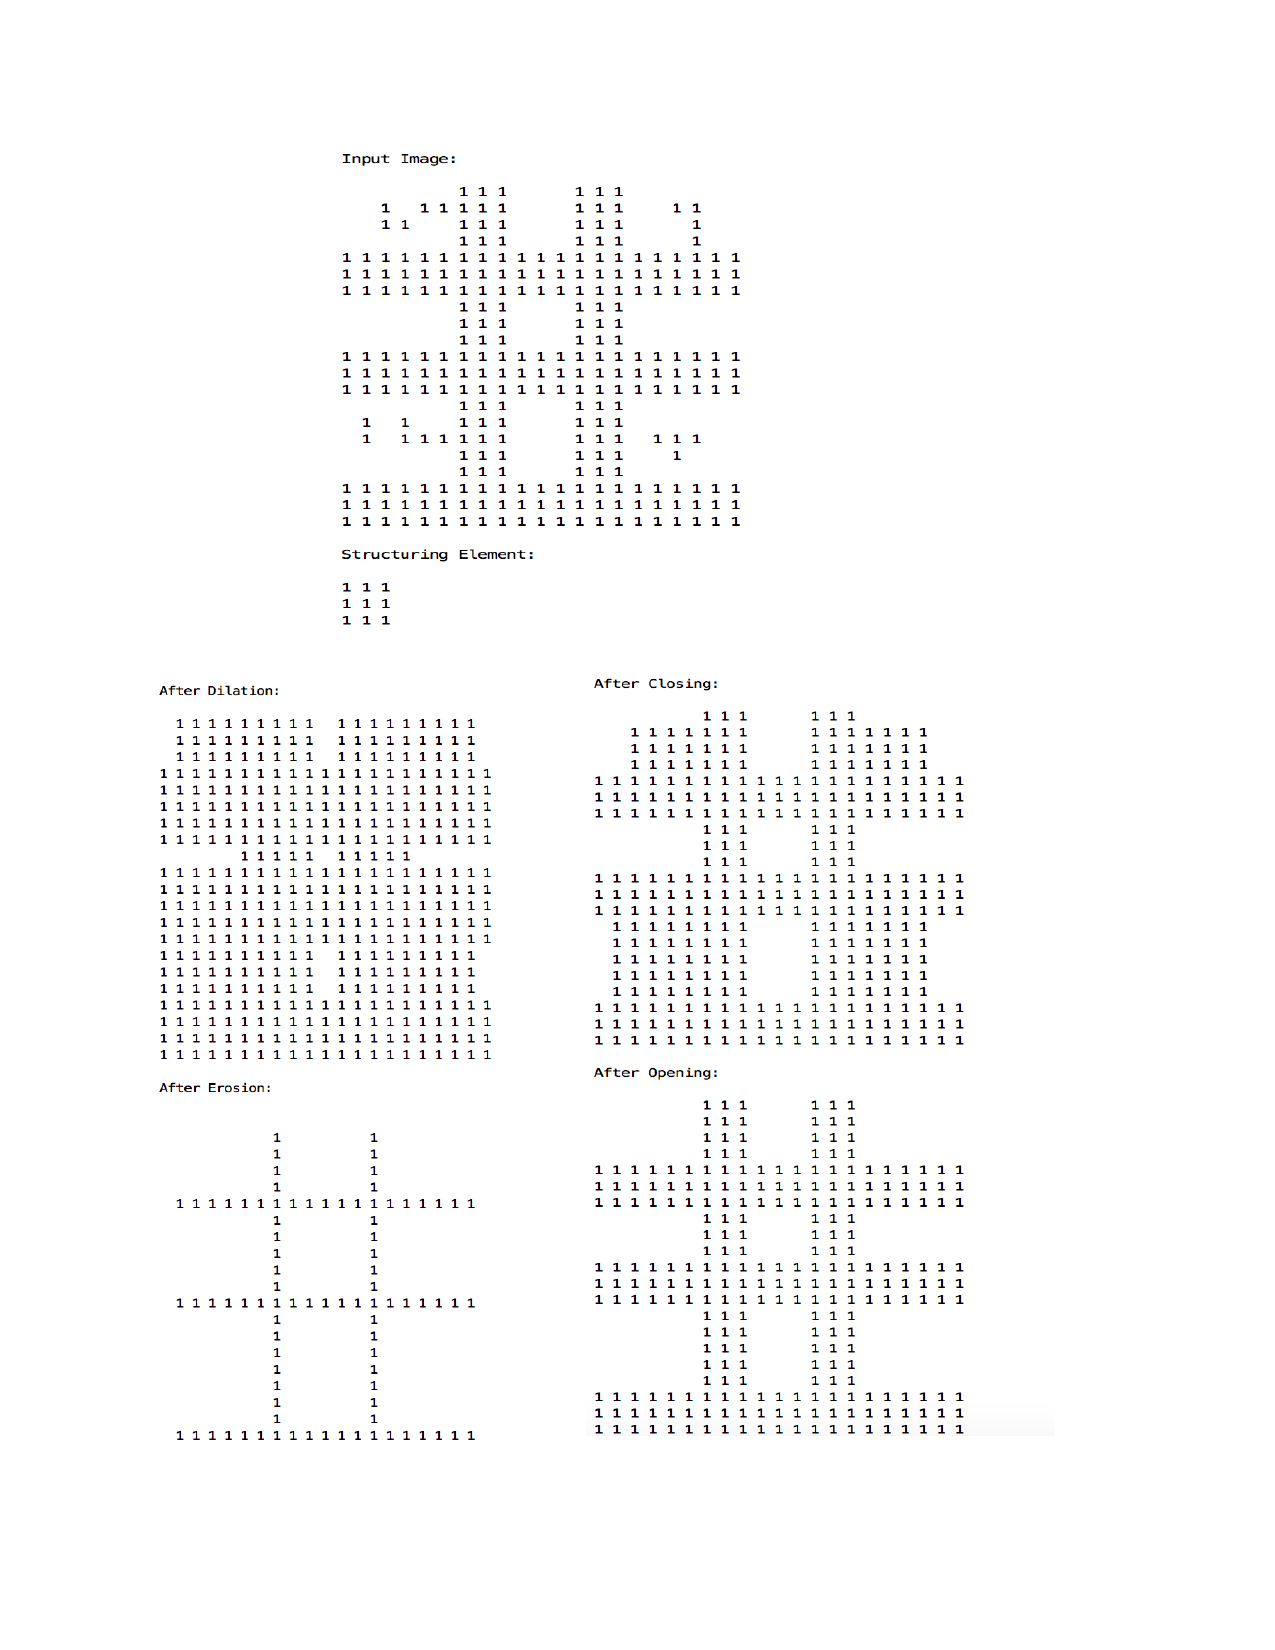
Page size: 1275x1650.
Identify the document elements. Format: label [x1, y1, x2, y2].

picture [586, 666, 1055, 1436]
picture [337, 150, 844, 638]
picture [154, 674, 568, 1463]
